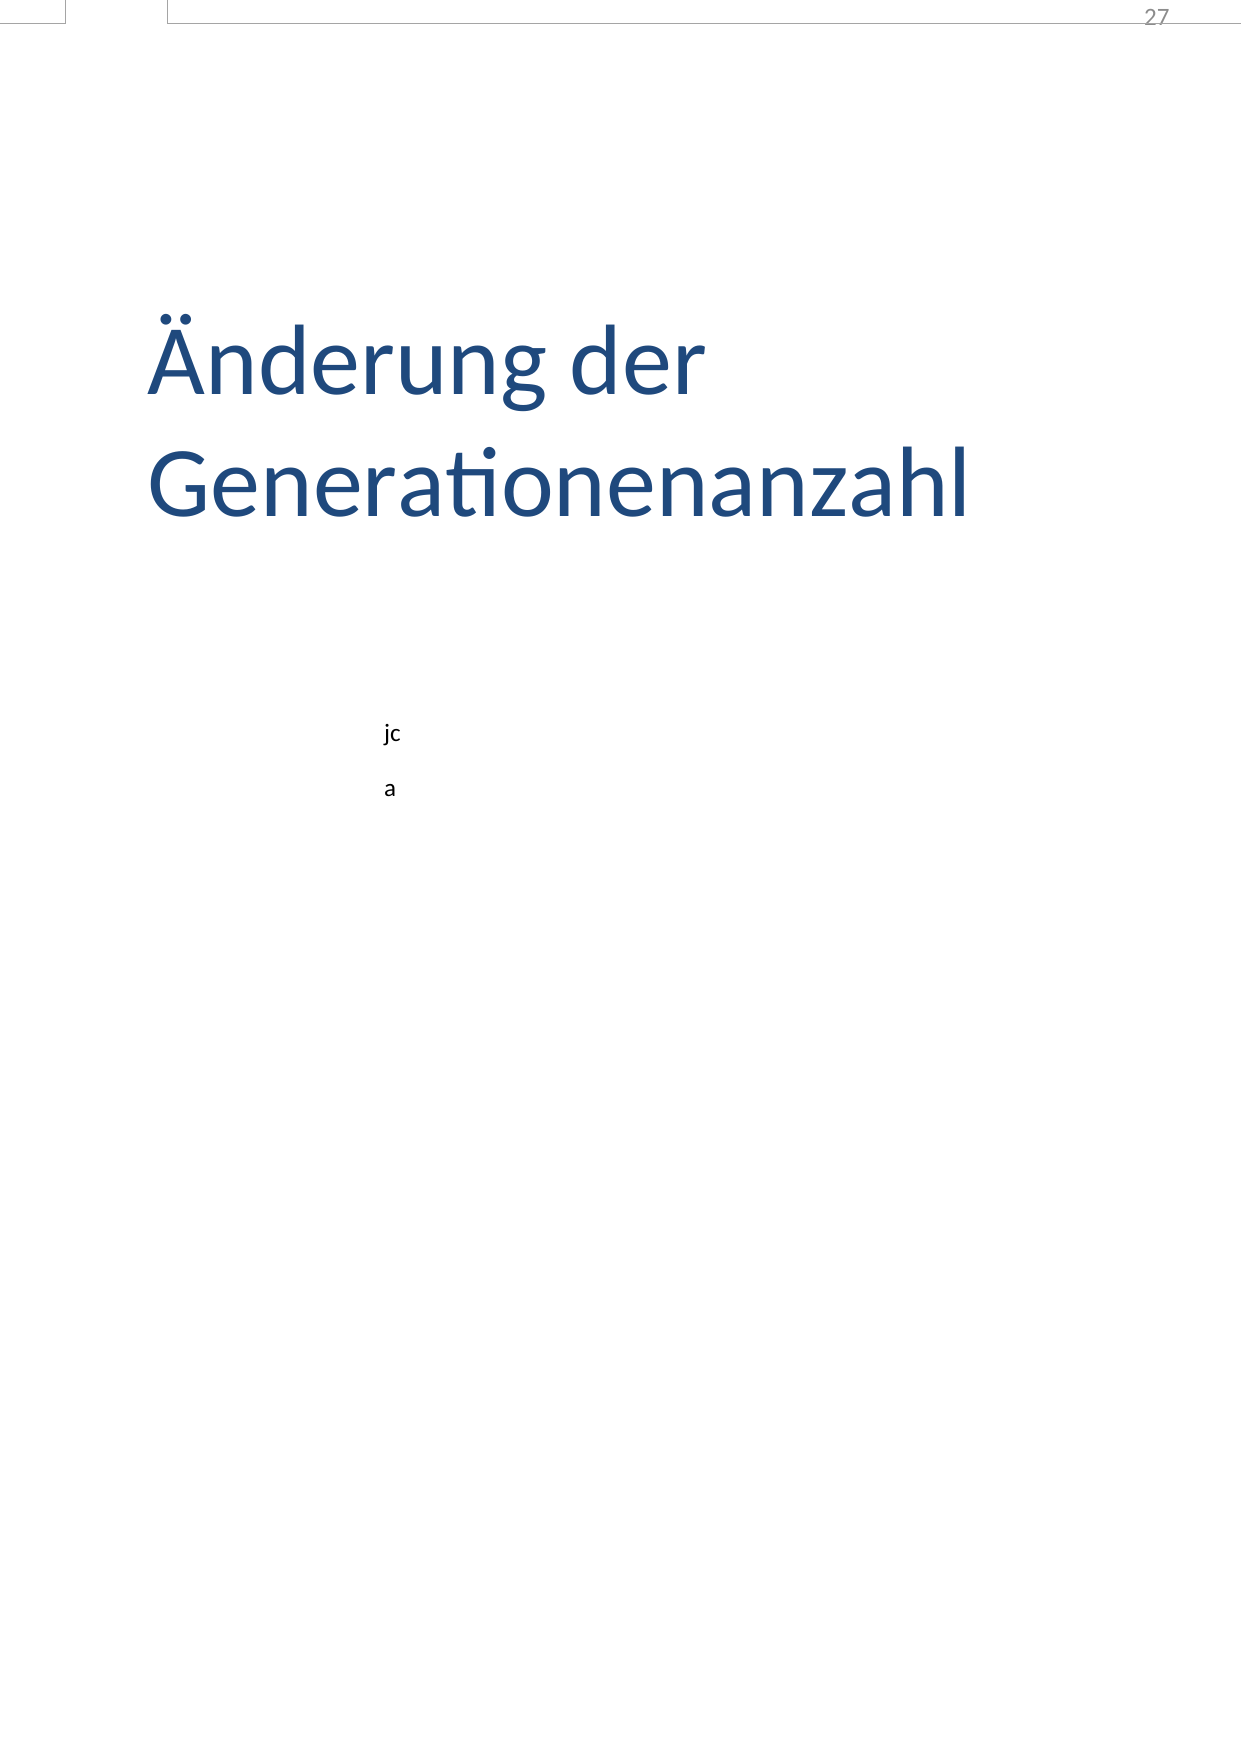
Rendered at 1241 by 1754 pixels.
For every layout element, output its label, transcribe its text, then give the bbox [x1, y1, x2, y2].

subtitle Änderung der Generationenanzahl [148, 298, 1093, 542]
text a [384, 773, 1093, 803]
text jc [384, 717, 1093, 747]
